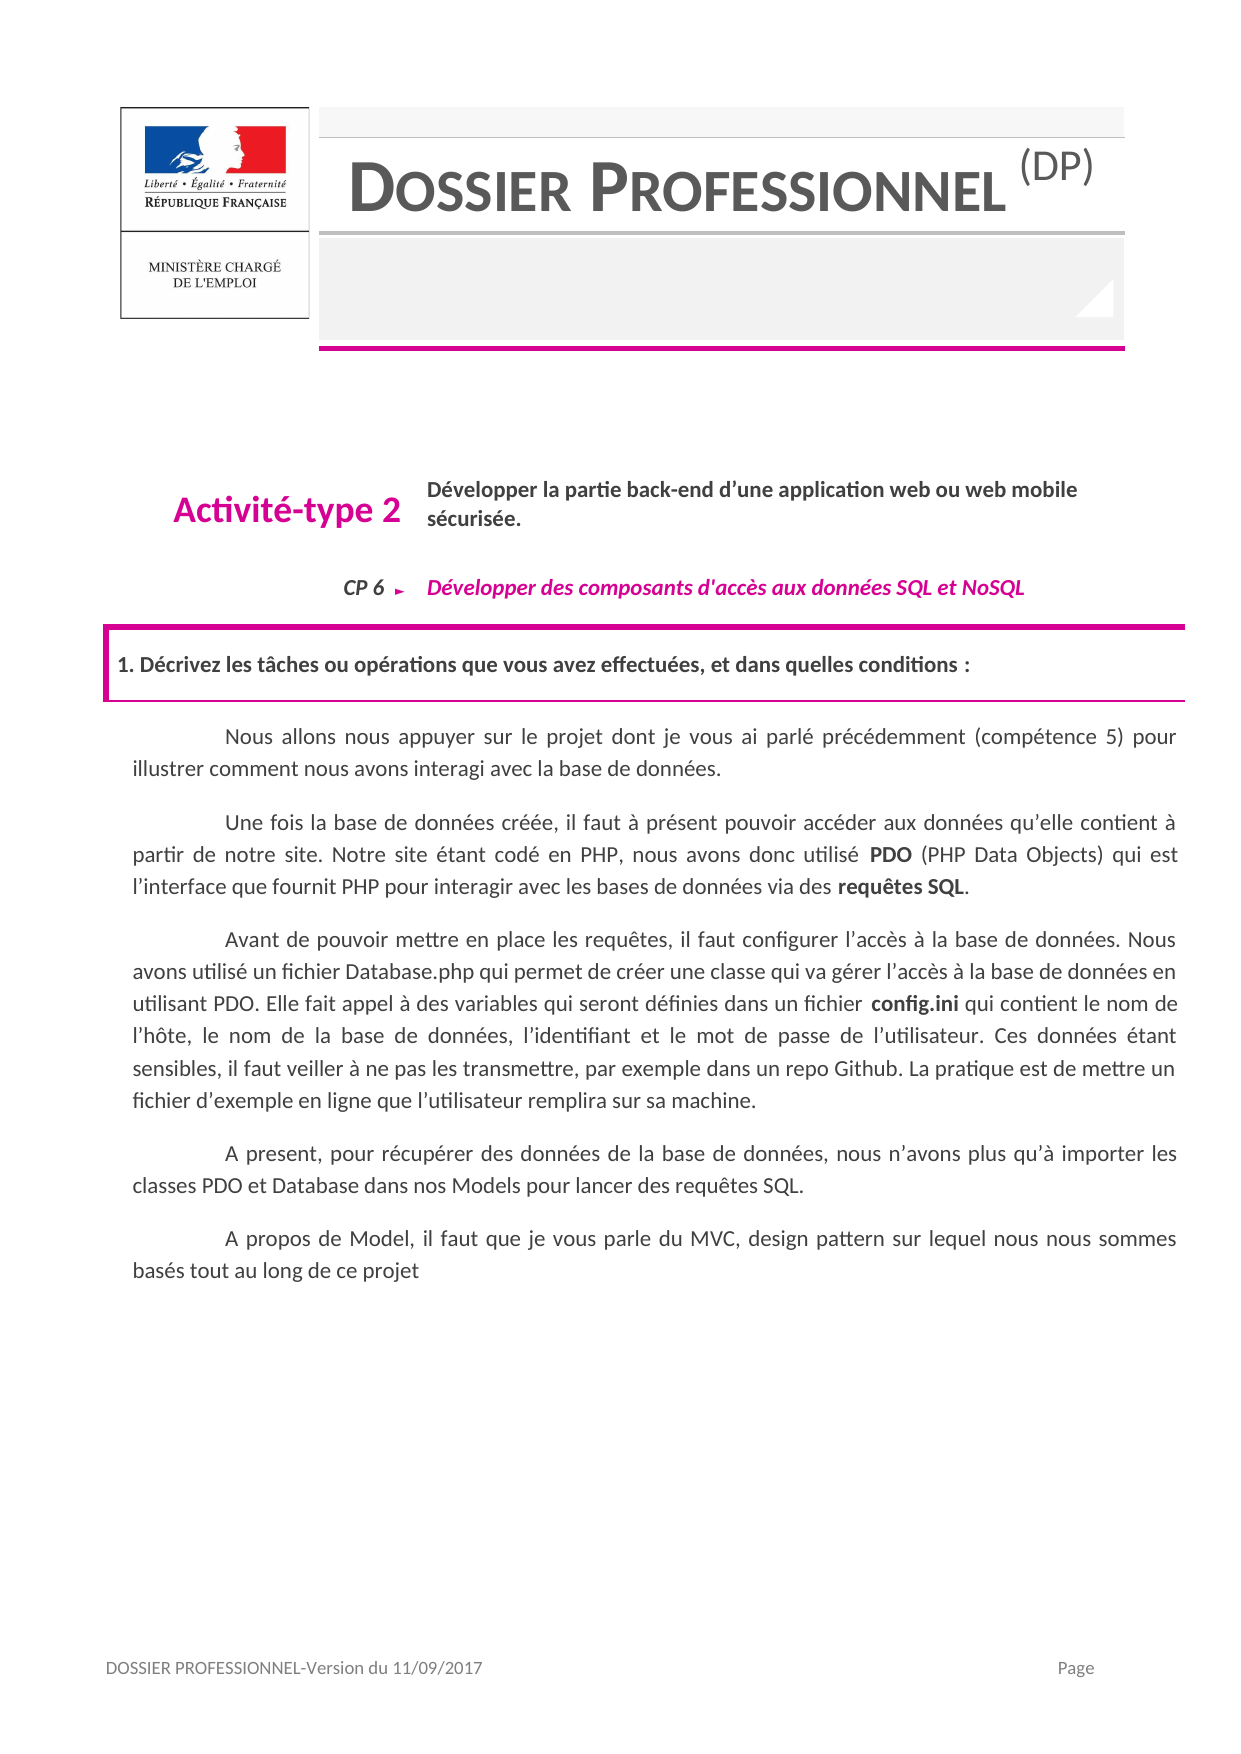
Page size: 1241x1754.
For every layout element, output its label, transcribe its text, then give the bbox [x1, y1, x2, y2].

text Avant de pouvoir mettre en place les requêtes, il faut configurer l’accès à la base de données. Nous avons utilisé un fichier Database.php qui permet de créer une classe qui va gérer l’accès à la base de données en utilisant PDO. Elle fait appel à des variables qui seront définies dans un fichier config.ini qui contient le nom de l’hôte, le nom de la base de données, l’identifiant et le mot de passe de l’utilisateur. Ces données étant sensibles, il faut veiller à ne pas les transmettre, par exemple dans un repo Github. La pratique est de mettre un fichier d’exemple en ligne que l’utilisateur remplira sur sa machine. [132, 925, 1179, 1114]
table_cell Développer des composants d'accès aux données SQL et NoSQL [416, 553, 1184, 623]
table_cell CP 6 ► [106, 553, 416, 623]
text Une fois la base de données créée, il faut à présent pouvoir accéder aux données qu’elle contient à partir de notre site. Notre site étant codé en PHP, nous avons donc utilisé PDO (PHP Data Objects) qui est l’interface que fournit PHP pour interagir avec les bases de données via des requêtes SQL. [132, 808, 1179, 900]
picture [120, 107, 310, 319]
table_header Développer la partie back-end d’une application web ou web mobile sécurisée. [416, 455, 1184, 552]
text Nous allons nous appuyer sur le projet dont je vous ai parlé précédemment (compétence 5) pour illustrer comment nous avons interagi avec la base de données. [132, 722, 1179, 783]
text A propos de Model, il faut que je vous parle du MVC, design pattern sur lequel nous nous sommes basés tout au long de ce projet [132, 1224, 1179, 1284]
text A present, pour récupérer des données de la base de données, nous n’avons plus qu’à importer les classes PDO et Database dans nos Models pour lancer des requêtes SQL. [132, 1139, 1179, 1199]
table_header Activité-type 2 [106, 455, 416, 552]
table_cell 1. Décrivez les tâches ou opérations que vous avez effectuées, et dans quelles conditions : [109, 630, 1184, 699]
